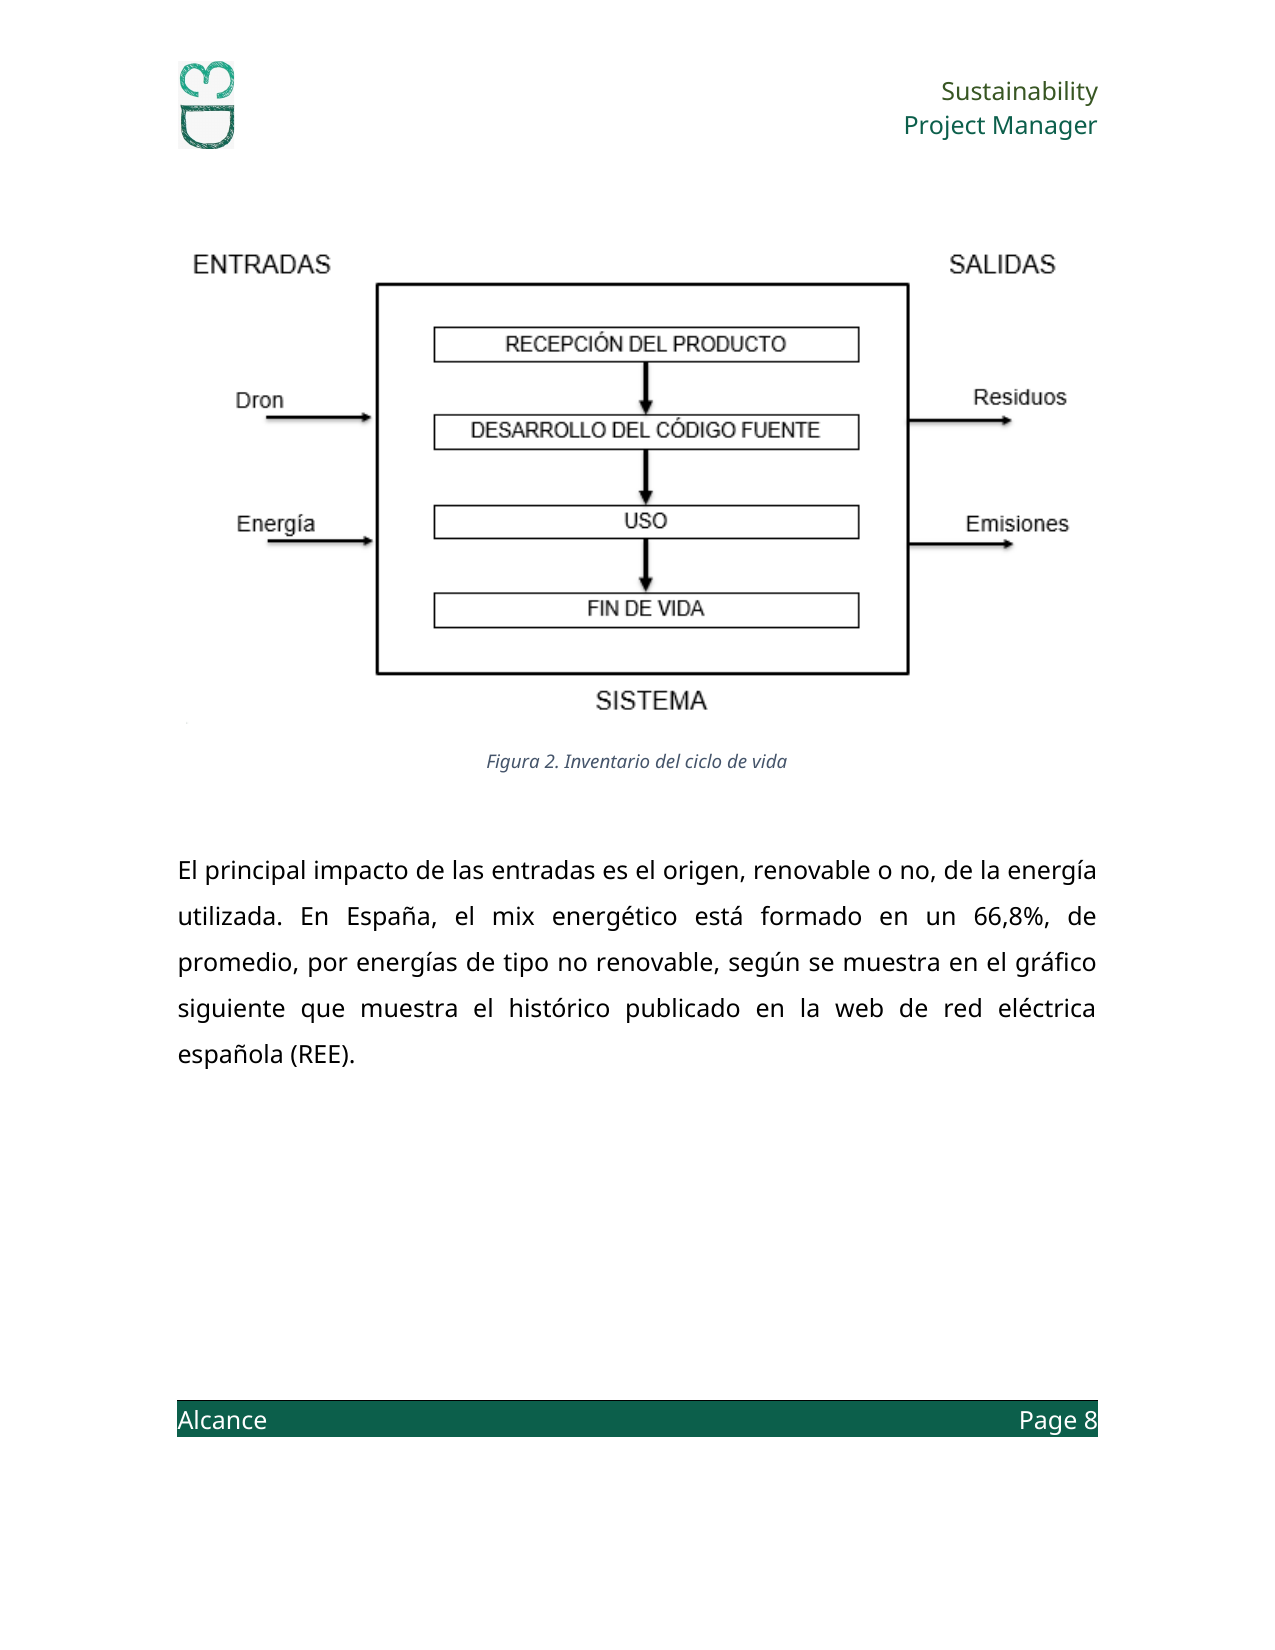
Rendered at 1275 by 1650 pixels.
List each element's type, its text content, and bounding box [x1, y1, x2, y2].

picture [177, 61, 234, 149]
text Figura 2. Inventario del ciclo de vida [177, 748, 1098, 774]
picture [186, 244, 1089, 724]
text El principal impacto de las entradas es el origen, renovable o no, de la energía utilizada. En España, el mix energético está formado en un 66,8%, de promedio, por energías de tipo no renovable, según se muestra en el gráfico siguiente que muestra el histórico publicado en la web de red eléctrica española (REE). [177, 852, 1098, 1070]
